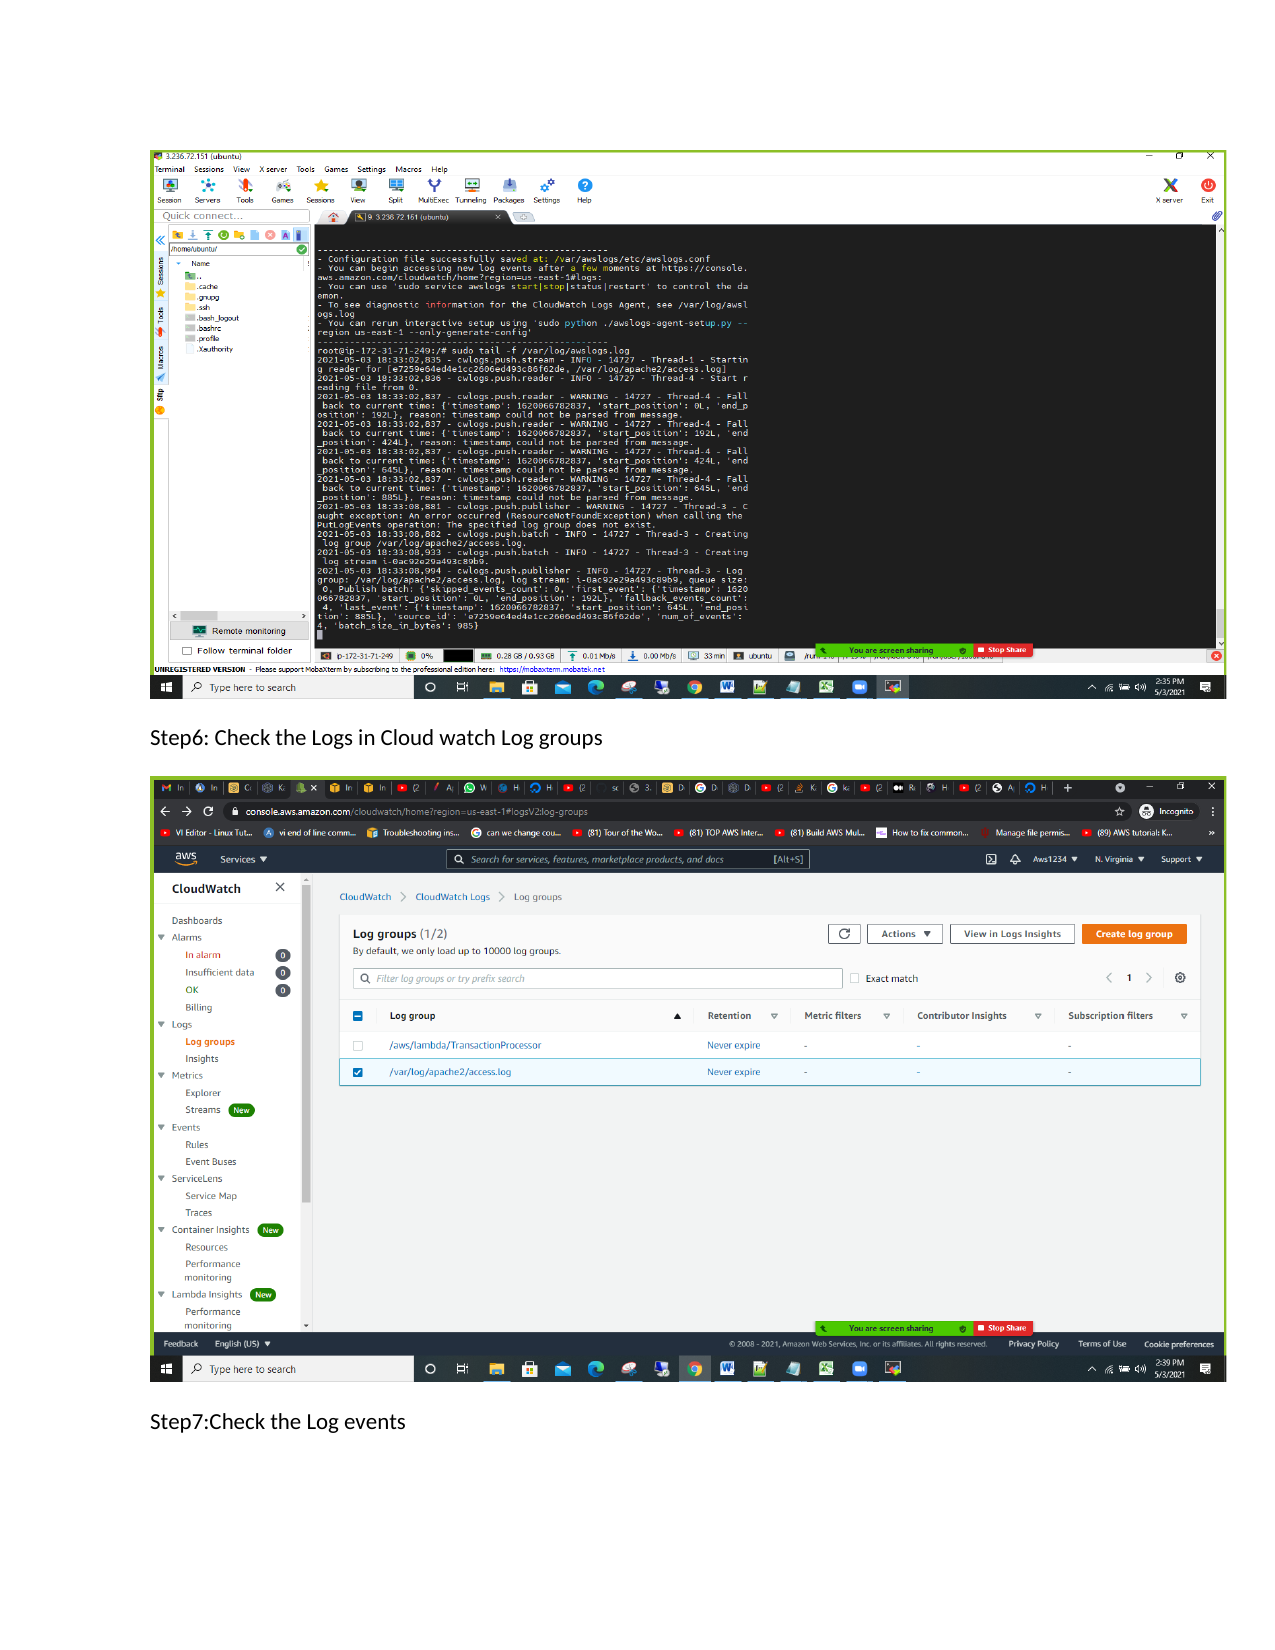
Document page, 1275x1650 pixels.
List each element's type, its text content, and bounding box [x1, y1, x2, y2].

text Step6: Check the Logs in Cloud watch Log groups [150, 723, 1125, 751]
text Step7:Check the Log events [150, 1407, 1125, 1435]
picture [150, 150, 1227, 699]
picture [150, 776, 1227, 1382]
